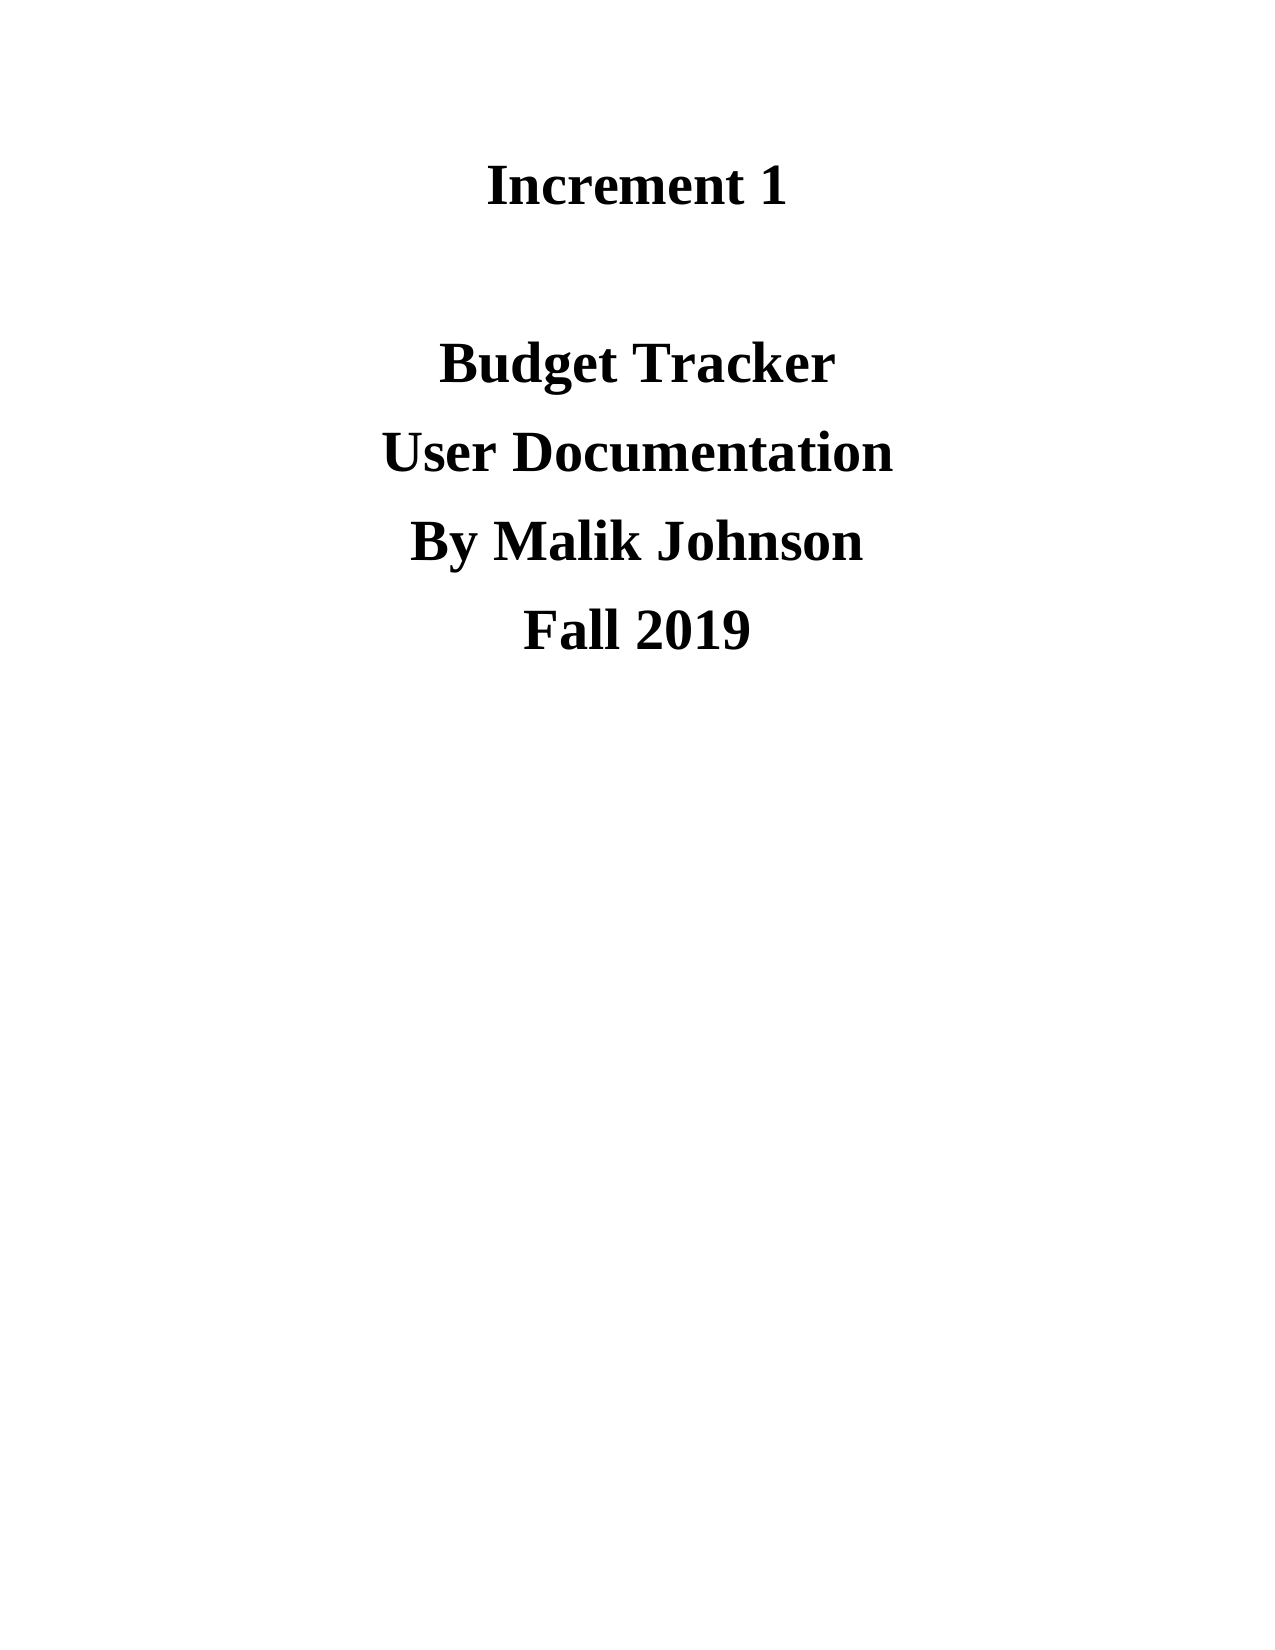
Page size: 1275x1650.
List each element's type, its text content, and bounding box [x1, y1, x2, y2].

text Increment 1 [150, 150, 1125, 217]
text Budget Tracker [150, 328, 1125, 395]
text Fall 2019 [150, 595, 1125, 662]
text User Documentation [150, 417, 1125, 484]
text By Malik Johnson [150, 506, 1125, 573]
